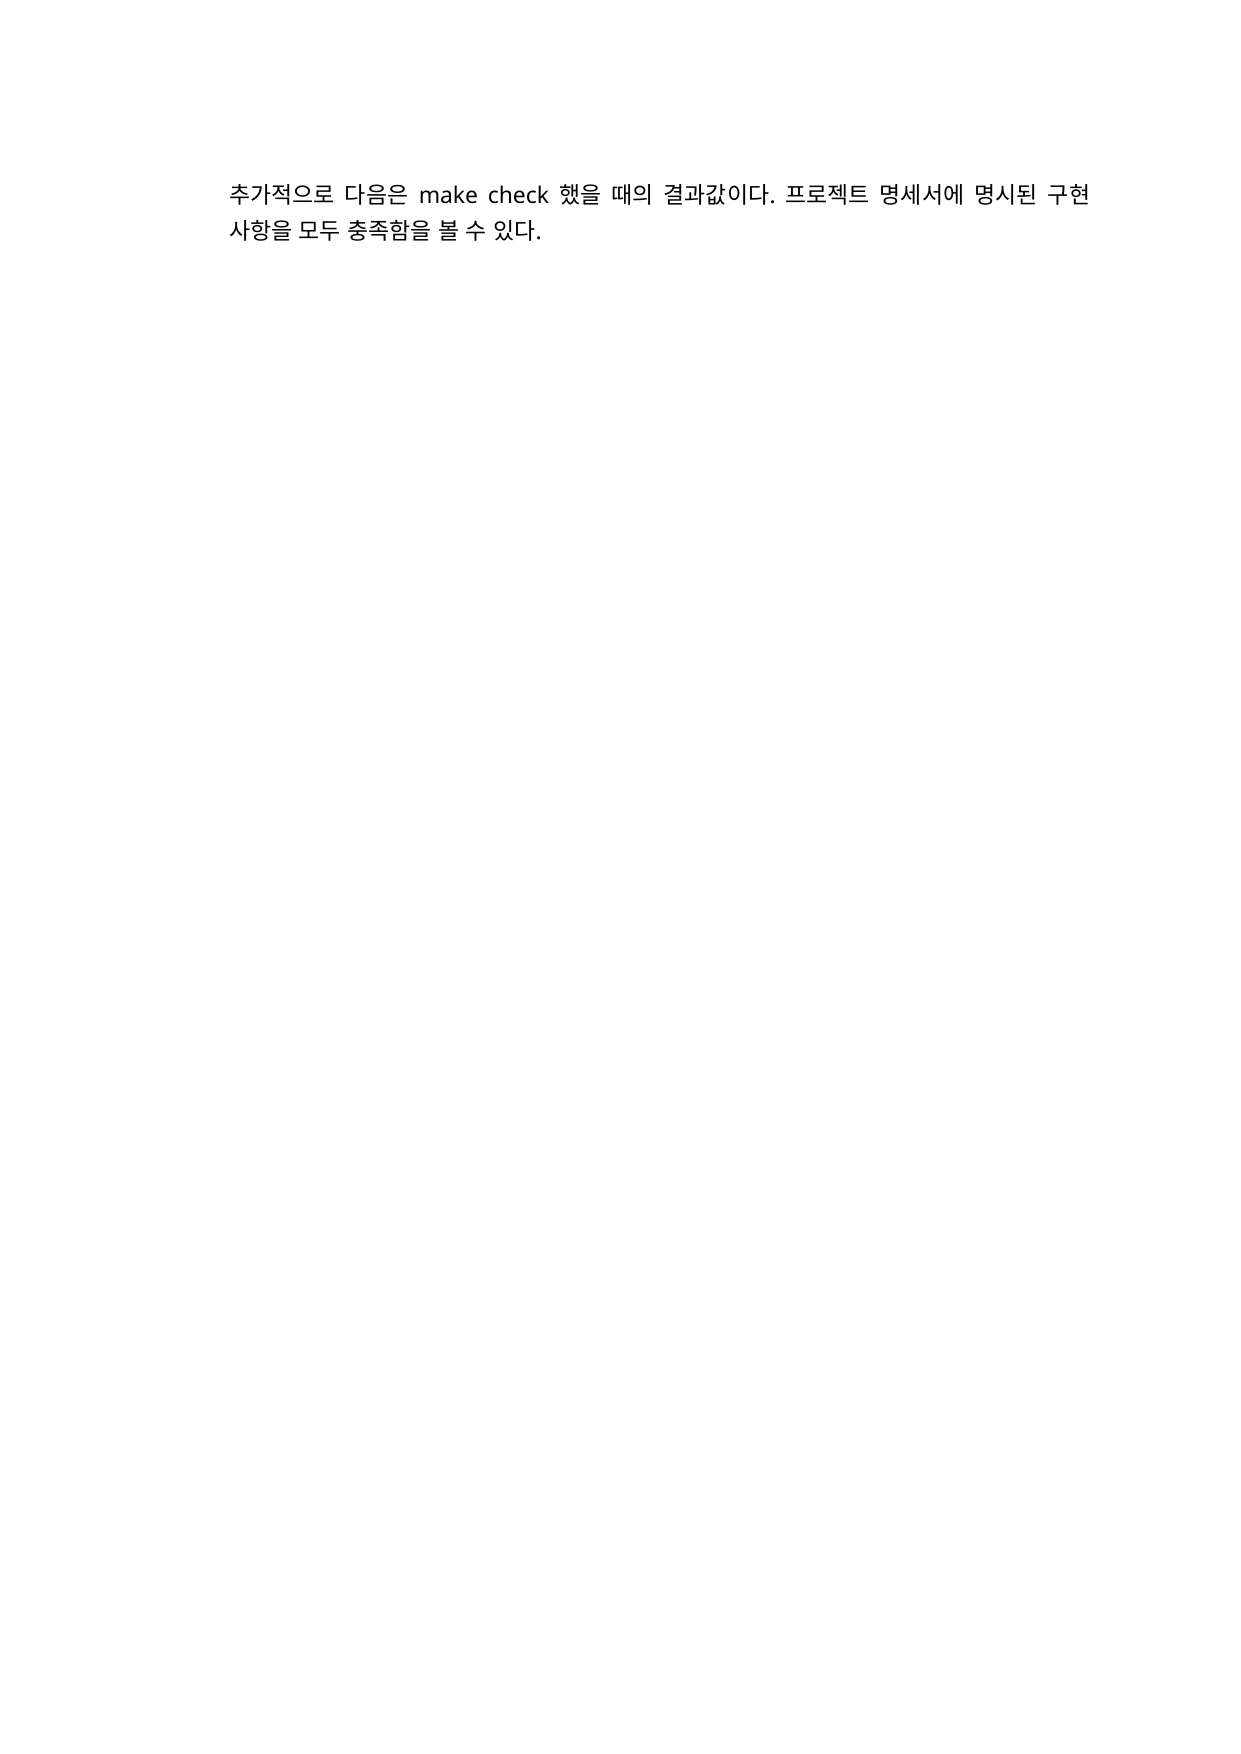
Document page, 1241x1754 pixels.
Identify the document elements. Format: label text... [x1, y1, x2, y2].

list 추가적으로 다음은 make check 했을 때의 결과값이다. 프로젝트 명세서에 명시된 구현 사항을 모두 충족함을 볼 수 있다. [229, 177, 1090, 246]
